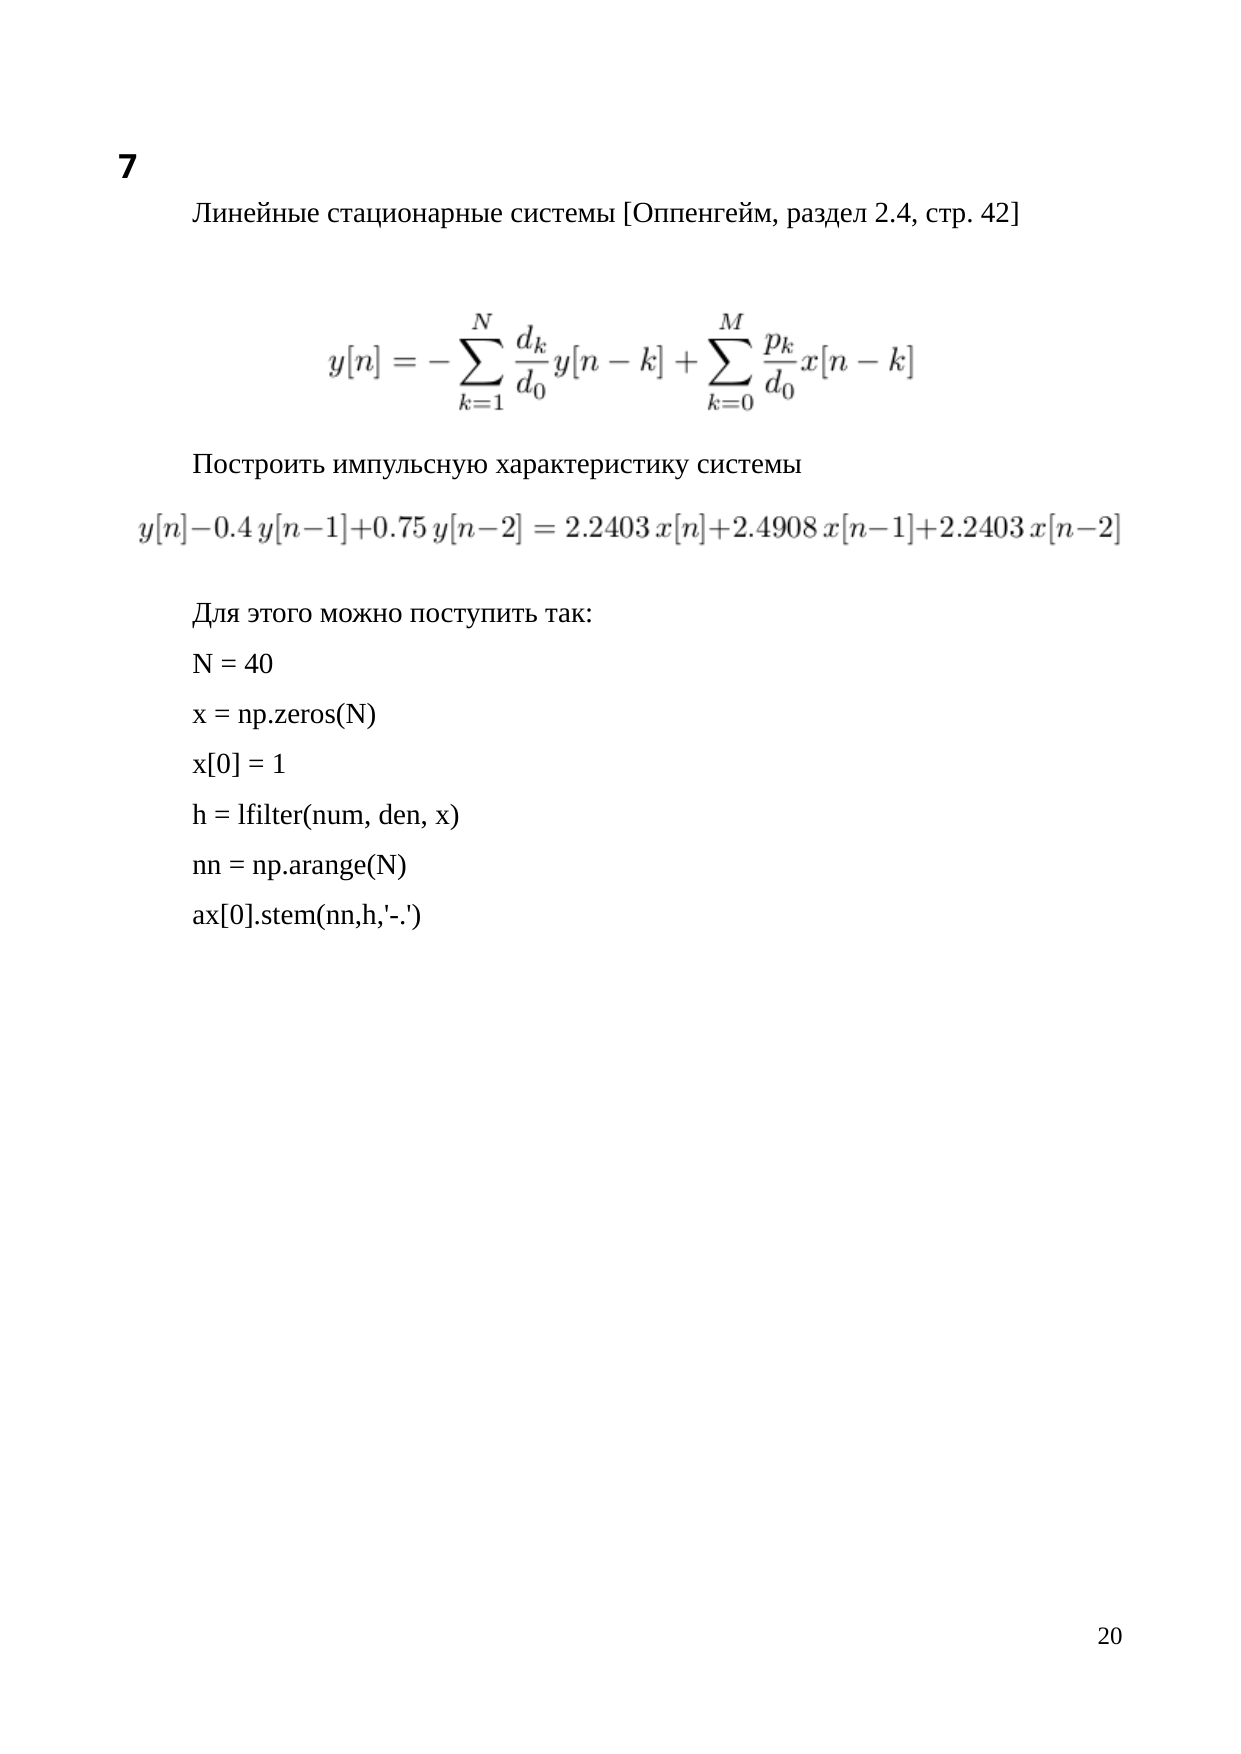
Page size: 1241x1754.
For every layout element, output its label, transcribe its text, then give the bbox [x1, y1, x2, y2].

text N = 40 [118, 646, 1122, 679]
text Для этого можно поступить так: [118, 562, 1122, 629]
text nn = np.arange(N) [118, 847, 1122, 881]
picture [322, 295, 918, 418]
text x = np.zeros(N) [118, 696, 1122, 730]
text x[0] = 1 [118, 746, 1122, 780]
text ax[0].stem(nn,h,'-.') [118, 897, 1122, 931]
picture [118, 496, 1123, 562]
text Линейные стационарные системы [Оппенгейм, раздел 2.4, стр. 42] [118, 195, 1122, 228]
subtitle 7 [118, 143, 1122, 188]
text h = lfilter(num, den, x) [118, 797, 1122, 830]
text Построить импульсную характеристику системы [118, 446, 1122, 480]
